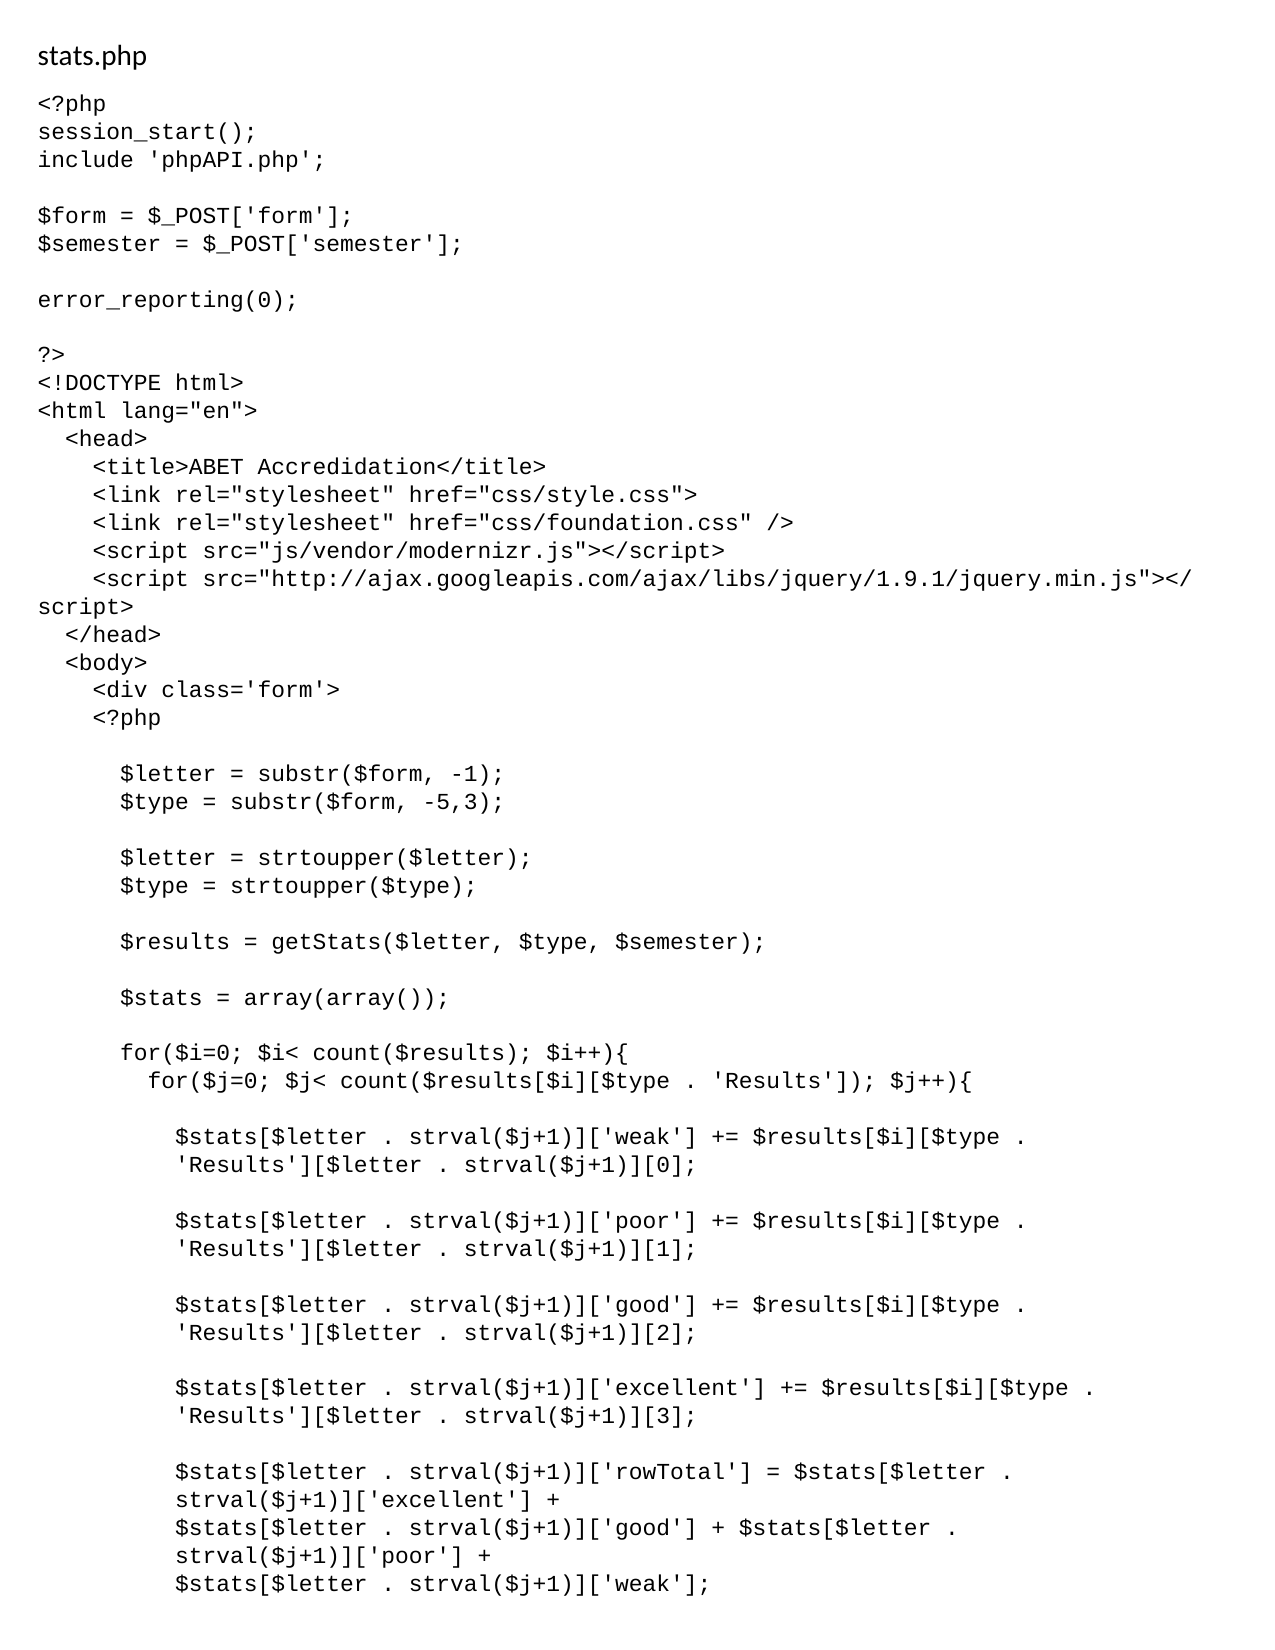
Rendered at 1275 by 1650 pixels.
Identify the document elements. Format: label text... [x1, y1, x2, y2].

text 'Results'][$letter . strval($j+1)][2]; [37, 1321, 1237, 1347]
text $stats[$letter . strval($j+1)]['good'] += $results[$i][$type . [37, 1293, 1237, 1319]
text $stats[$letter . strval($j+1)]['weak']; [37, 1572, 1237, 1598]
text $letter = substr($form, -1); [37, 763, 1237, 788]
text ?> [37, 344, 1237, 370]
text <link rel="stylesheet" href="css/style.css"> [37, 483, 1237, 509]
text $results = getStats($letter, $type, $semester); [37, 930, 1237, 956]
text <div class='form'> [37, 679, 1237, 705]
text $type = strtoupper($type); [37, 874, 1237, 900]
text </head> [37, 623, 1237, 649]
text error_reporting(0); [37, 288, 1237, 314]
text <!DOCTYPE html> [37, 372, 1237, 398]
text $stats[$letter . strval($j+1)]['weak'] += $results[$i][$type . [37, 1126, 1237, 1151]
text stats.php [37, 37, 1237, 73]
text $semester = $_POST['semester']; [37, 232, 1237, 258]
text $stats[$letter . strval($j+1)]['poor'] += $results[$i][$type . [37, 1209, 1237, 1235]
text strval($j+1)]['poor'] + [37, 1544, 1237, 1570]
text <html lang="en"> [37, 400, 1237, 426]
text <script src="http://ajax.googleapis.com/ajax/libs/jquery/1.9.1/jquery.min.js"></script> [37, 567, 1237, 621]
text strval($j+1)]['excellent'] + [37, 1488, 1237, 1514]
text $stats = array(array()); [37, 986, 1237, 1012]
text session_start(); [37, 121, 1237, 146]
text $stats[$letter . strval($j+1)]['rowTotal'] = $stats[$letter . [37, 1461, 1237, 1486]
text <head> [37, 428, 1237, 453]
text <title>ABET Accredidation</title> [37, 456, 1237, 481]
text <?php [37, 707, 1237, 733]
text for($i=0; $i< count($results); $i++){ [37, 1042, 1237, 1068]
text $type = substr($form, -5,3); [37, 791, 1237, 816]
text $stats[$letter . strval($j+1)]['excellent'] += $results[$i][$type . [37, 1377, 1237, 1403]
text <script src="js/vendor/modernizr.js"></script> [37, 539, 1237, 565]
text for($j=0; $j< count($results[$i][$type . 'Results']); $j++){ [37, 1070, 1237, 1096]
text <link rel="stylesheet" href="css/foundation.css" /> [37, 511, 1237, 537]
text $stats[$letter . strval($j+1)]['good'] + $stats[$letter . [37, 1516, 1237, 1542]
text $letter = strtoupper($letter); [37, 846, 1237, 872]
text 'Results'][$letter . strval($j+1)][0]; [37, 1153, 1237, 1179]
text 'Results'][$letter . strval($j+1)][3]; [37, 1405, 1237, 1431]
text $form = $_POST['form']; [37, 204, 1237, 230]
text include 'phpAPI.php'; [37, 148, 1237, 174]
text 'Results'][$letter . strval($j+1)][1]; [37, 1237, 1237, 1263]
text <body> [37, 651, 1237, 677]
text <?php [37, 93, 1237, 118]
